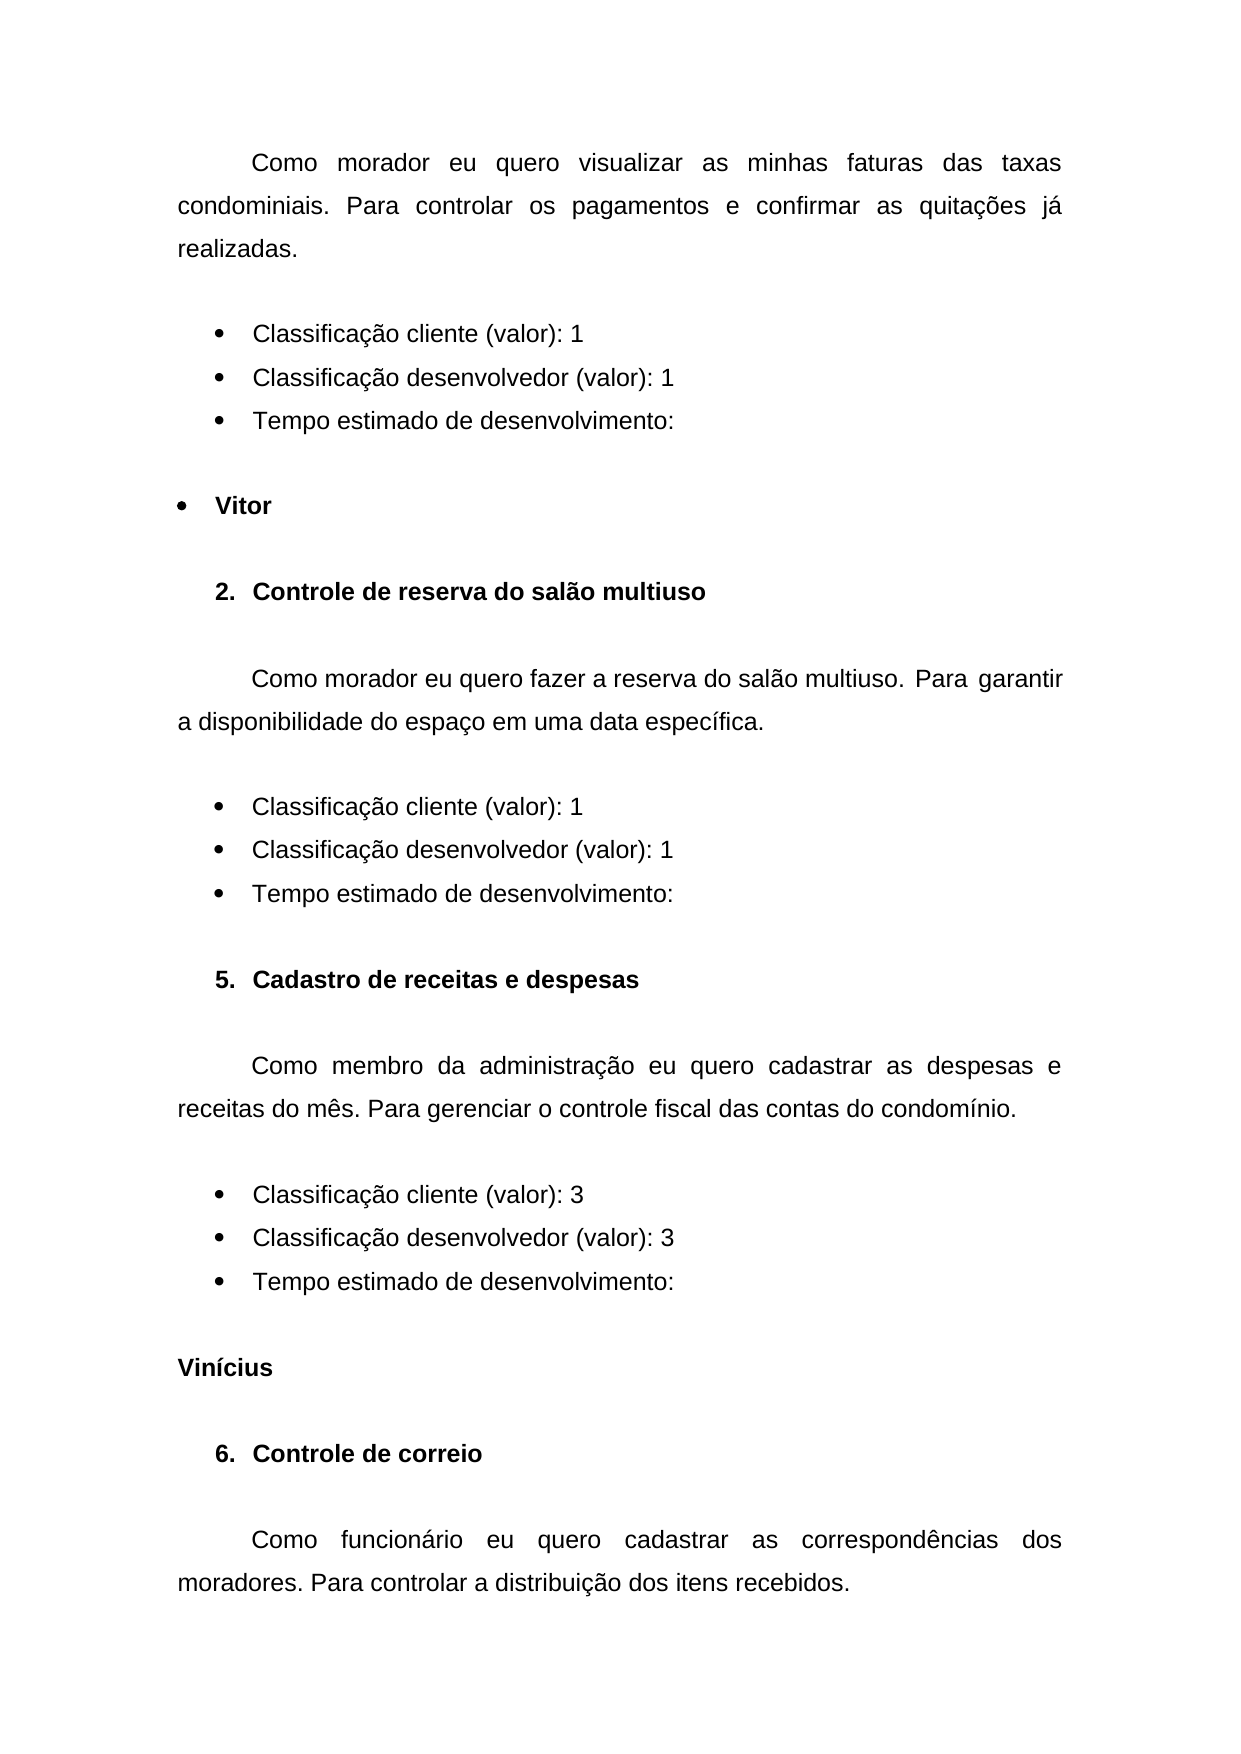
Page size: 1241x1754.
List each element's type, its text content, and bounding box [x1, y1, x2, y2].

list Controle de reserva do salão multiuso [215, 577, 1063, 606]
text Como membro da administração eu quero cadastrar as despesas e receitas do mês. Para gerenciar o controle fiscal das contas do condomínio. [177, 1051, 1063, 1123]
list Tempo estimado de desenvolvimento: [215, 1266, 1063, 1295]
list Classificação cliente (valor): 3 [215, 1180, 1063, 1209]
list Vitor [177, 491, 1063, 520]
list Controle de correio [215, 1439, 1063, 1468]
text Como funcionário eu quero cadastrar as correspondências dos moradores. Para controlar a distribuição dos itens recebidos. [177, 1525, 1063, 1597]
list Classificação desenvolvedor (valor): 1 [214, 836, 1063, 864]
list Cadastro de receitas e despesas [215, 965, 1063, 994]
text Vinícius [177, 1353, 1063, 1382]
list Classificação cliente (valor): 1 [215, 319, 1063, 348]
list Classificação desenvolvedor (valor): 3 [215, 1223, 1063, 1252]
list Classificação cliente (valor): 1 [214, 792, 1063, 821]
list Tempo estimado de desenvolvimento: [214, 879, 1063, 908]
list Tempo estimado de desenvolvimento: [215, 406, 1063, 435]
list Classificação desenvolvedor (valor): 1 [215, 363, 1063, 391]
text Como morador eu quero fazer a reserva do salão multiuso. Para garantir a disponibilidade do espaço em uma data específica. [177, 664, 1063, 736]
text Como morador eu quero visualizar as minhas faturas das taxas condominiais. Para controlar os pagamentos e confirmar as quitações já realizadas. [177, 148, 1063, 263]
